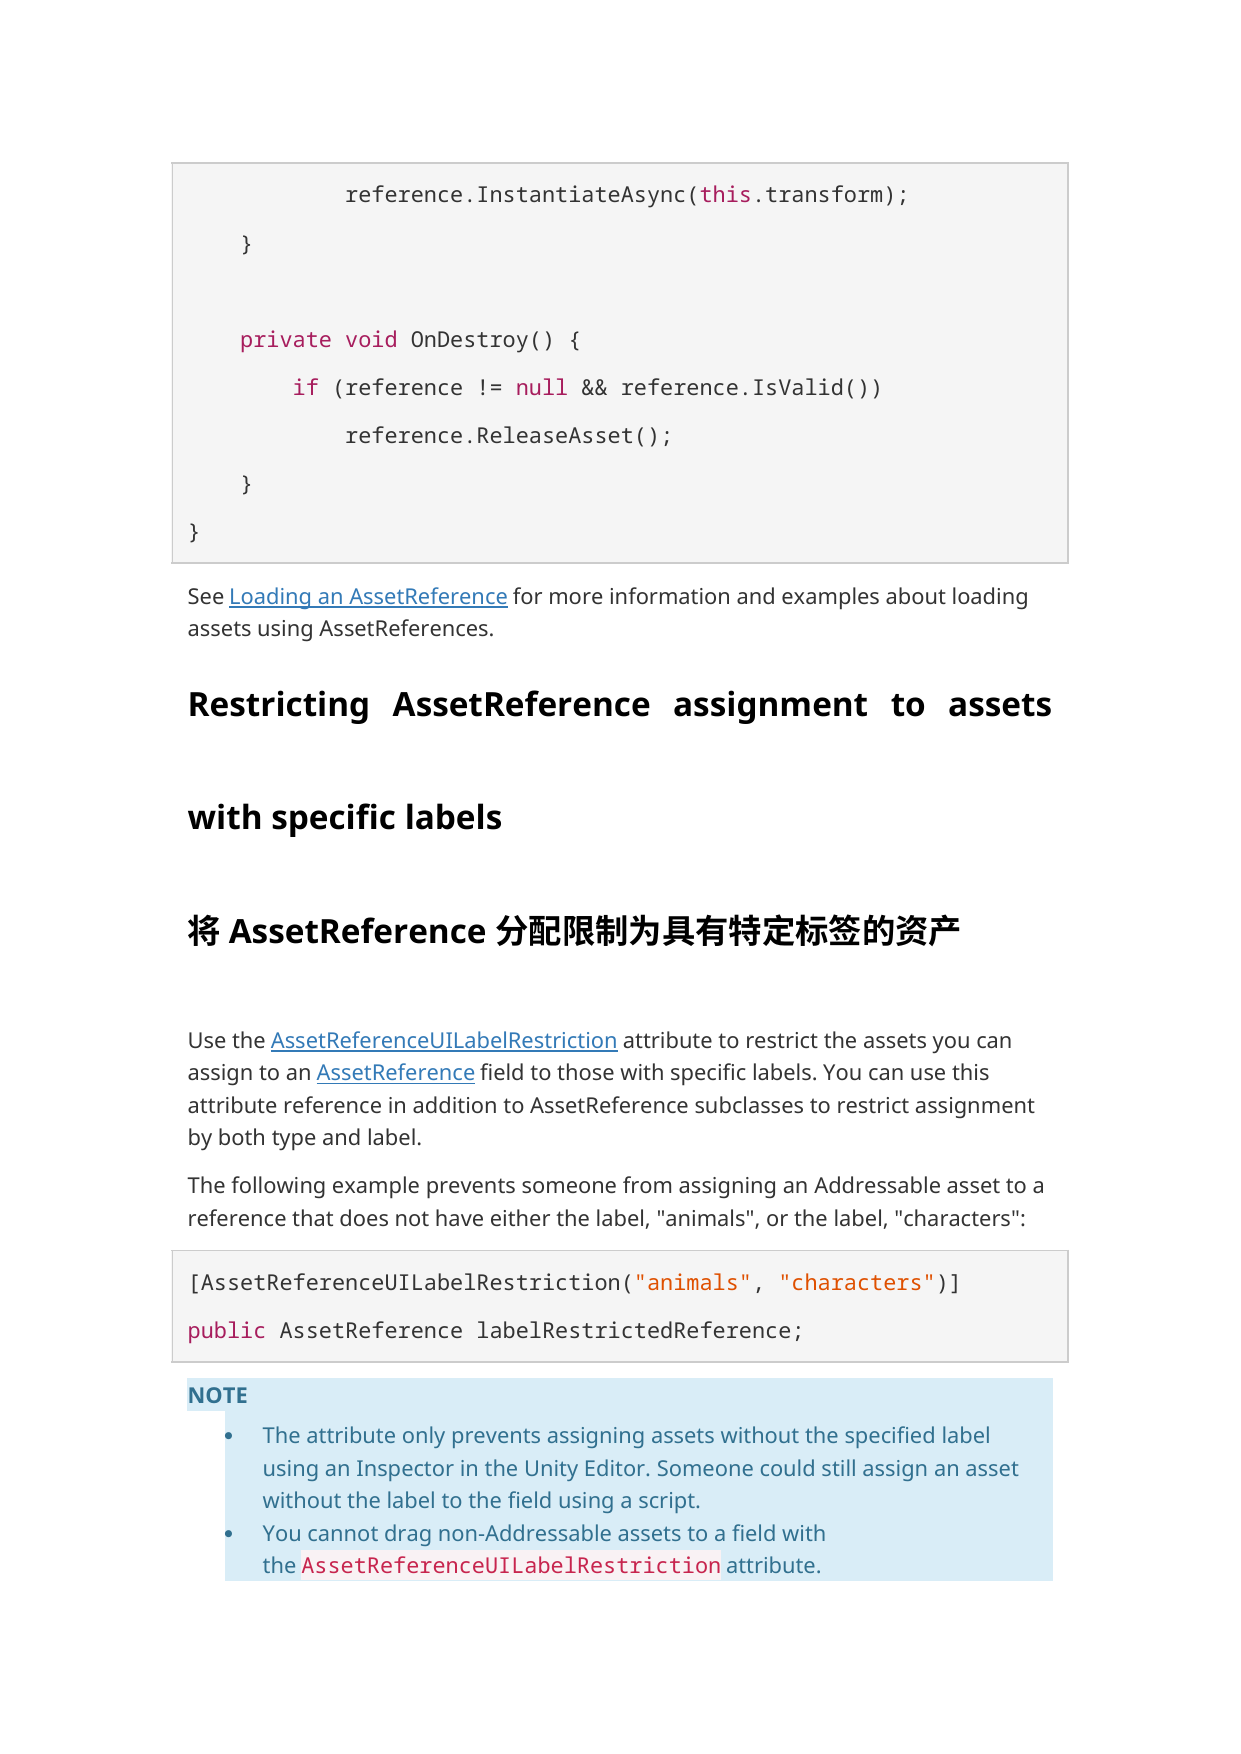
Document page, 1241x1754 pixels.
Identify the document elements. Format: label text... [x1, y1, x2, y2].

text reference.InstantiateAsync(this.transform); [173, 164, 1067, 210]
list The attribute only prevents assigning assets without the specified label using an Inspector in the Unity Editor. Someone could still assign an asset without the label to the field using a script. [225, 1419, 1053, 1516]
text private void OnDestroy() { [173, 306, 1067, 354]
text See Loading an AssetReference for more information and examples about loading assets using AssetReferences. [187, 579, 1053, 644]
text } [173, 499, 1067, 562]
text if (reference != null && reference.IsValid()) [173, 354, 1067, 403]
text public AssetReference labelRestrictedReference; [173, 1298, 1067, 1361]
text The following example prevents someone from assigning an Addressable asset to a reference that does not have either the label, "animals", or the label, "characters": [187, 1169, 1053, 1234]
subtitle Restricting AssetReference assignment to assets with specific labels 将 AssetReference 分配限制为具有特定标签的资产 [187, 671, 1053, 961]
text [AssetReferenceUILabelRestriction("animals", "characters")] [173, 1251, 1067, 1298]
text } [173, 451, 1067, 499]
text reference.ReleaseAsset(); [173, 403, 1067, 451]
text NOTE [187, 1378, 1053, 1411]
list You cannot drag non-Addressable assets to a field with the AssetReferenceUILabelRestriction attribute. [225, 1516, 1053, 1581]
text } [173, 210, 1067, 258]
text Use the AssetReferenceUILabelRestriction attribute to restrict the assets you can assign to an AssetReference field to those with specific labels. You can use this attribute reference in addition to AssetReference subclasses to restrict assignment by both type and label. [187, 1023, 1053, 1153]
